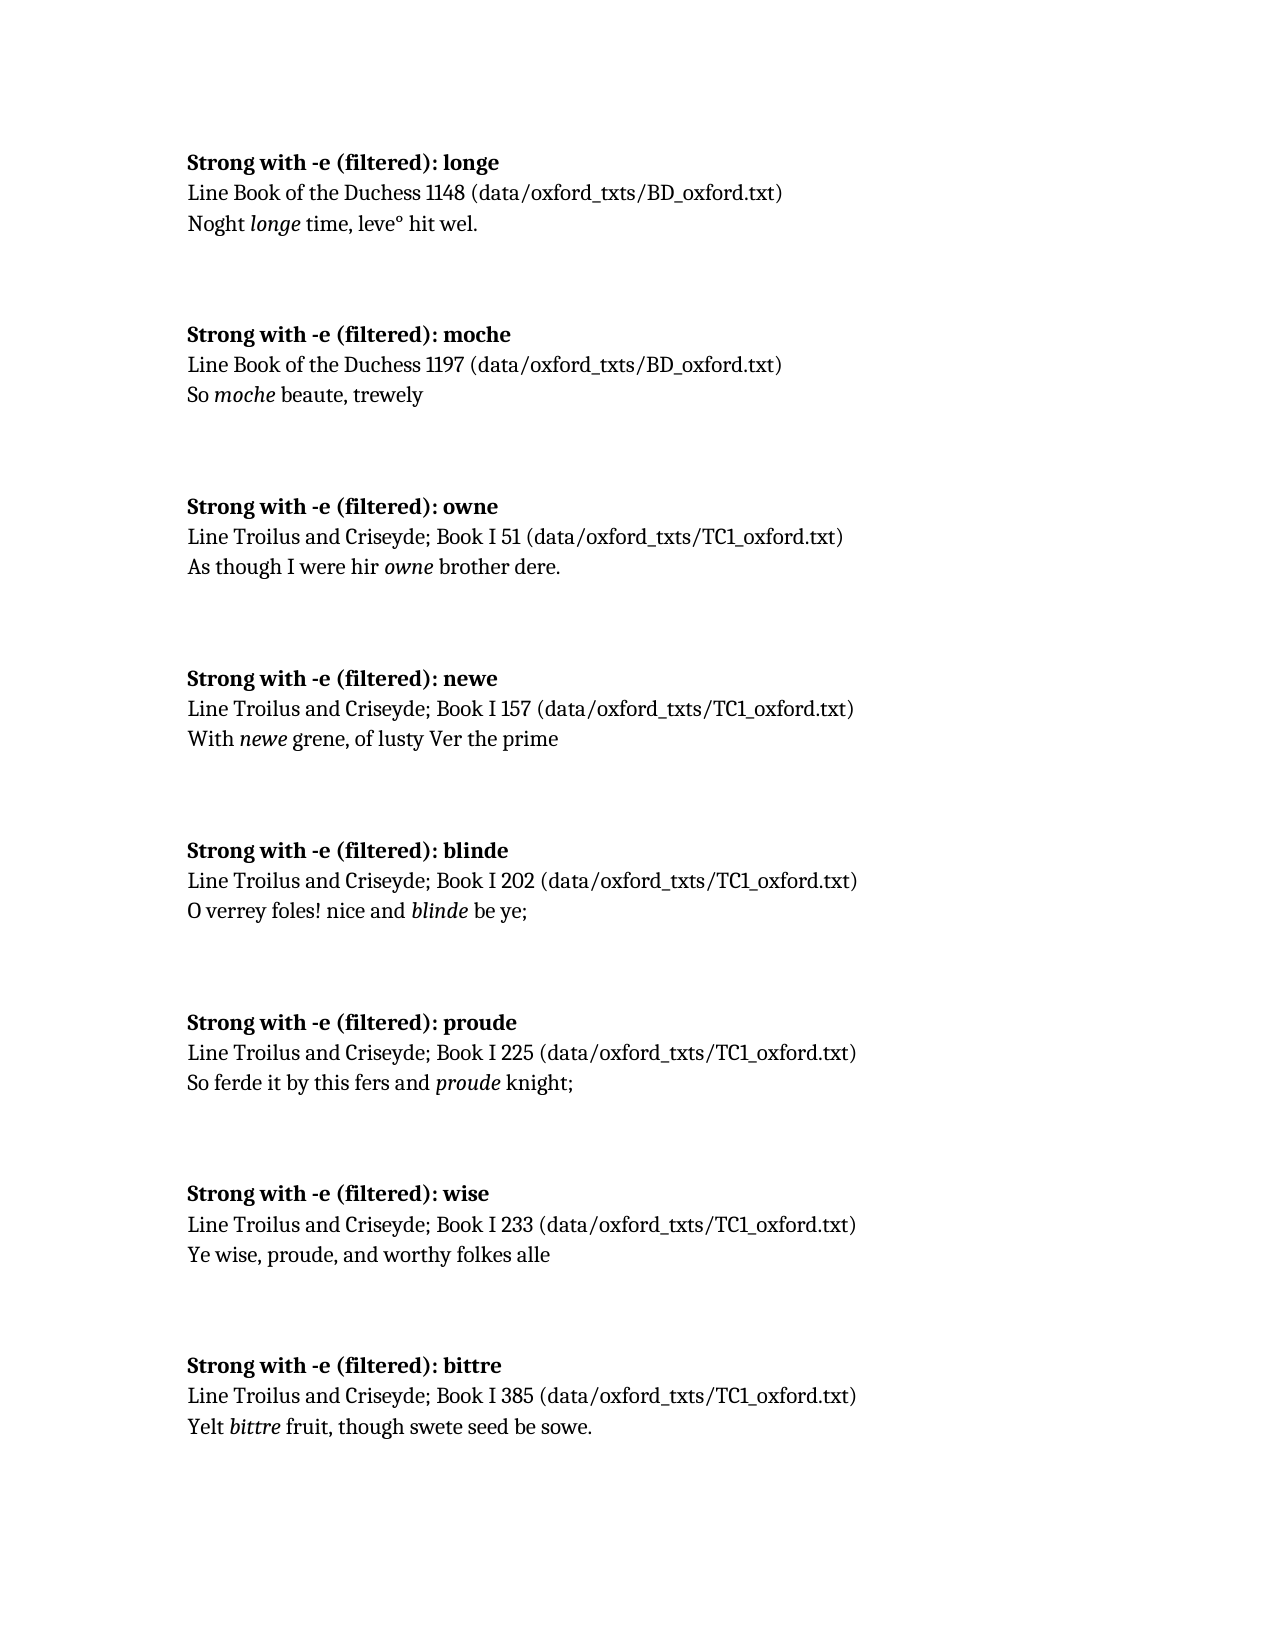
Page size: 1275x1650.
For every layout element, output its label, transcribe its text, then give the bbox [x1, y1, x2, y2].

text Strong with -e (filtered): newe Line Troilus and Criseyde; Book I 157 (data/oxford_txts/TC1_oxford.txt) With newe grene, of lusty Ver the prime [187, 666, 1087, 813]
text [187, 1353, 1087, 1440]
text Strong with -e (filtered): moche Line Book of the Duchess 1197 (data/oxford_txts/BD_oxford.txt) So moche beaute, trewely [187, 322, 1087, 469]
text Strong with -e (filtered): blinde Line Troilus and Criseyde; Book I 202 (data/oxford_txts/TC1_oxford.txt) O verrey foles! nice and blinde be ye; [187, 837, 1087, 985]
text Strong with -e (filtered): proude Line Troilus and Criseyde; Book I 225 (data/oxford_txts/TC1_oxford.txt) So ferde it by this fers and proude knight; [187, 1009, 1087, 1157]
text Strong with -e (filtered): longe Line Book of the Duchess 1148 (data/oxford_txts/BD_oxford.txt) Noght longe time, leve° hit wel. [187, 150, 1087, 297]
text Strong with -e (filtered): wise Line Troilus and Criseyde; Book I 233 (data/oxford_txts/TC1_oxford.txt) Ye wise, proude, and worthy folkes alle [187, 1181, 1087, 1328]
text Strong with -e (filtered): owne Line Troilus and Criseyde; Book I 51 (data/oxford_txts/TC1_oxford.txt) As though I were hir owne brother dere. [187, 494, 1087, 641]
